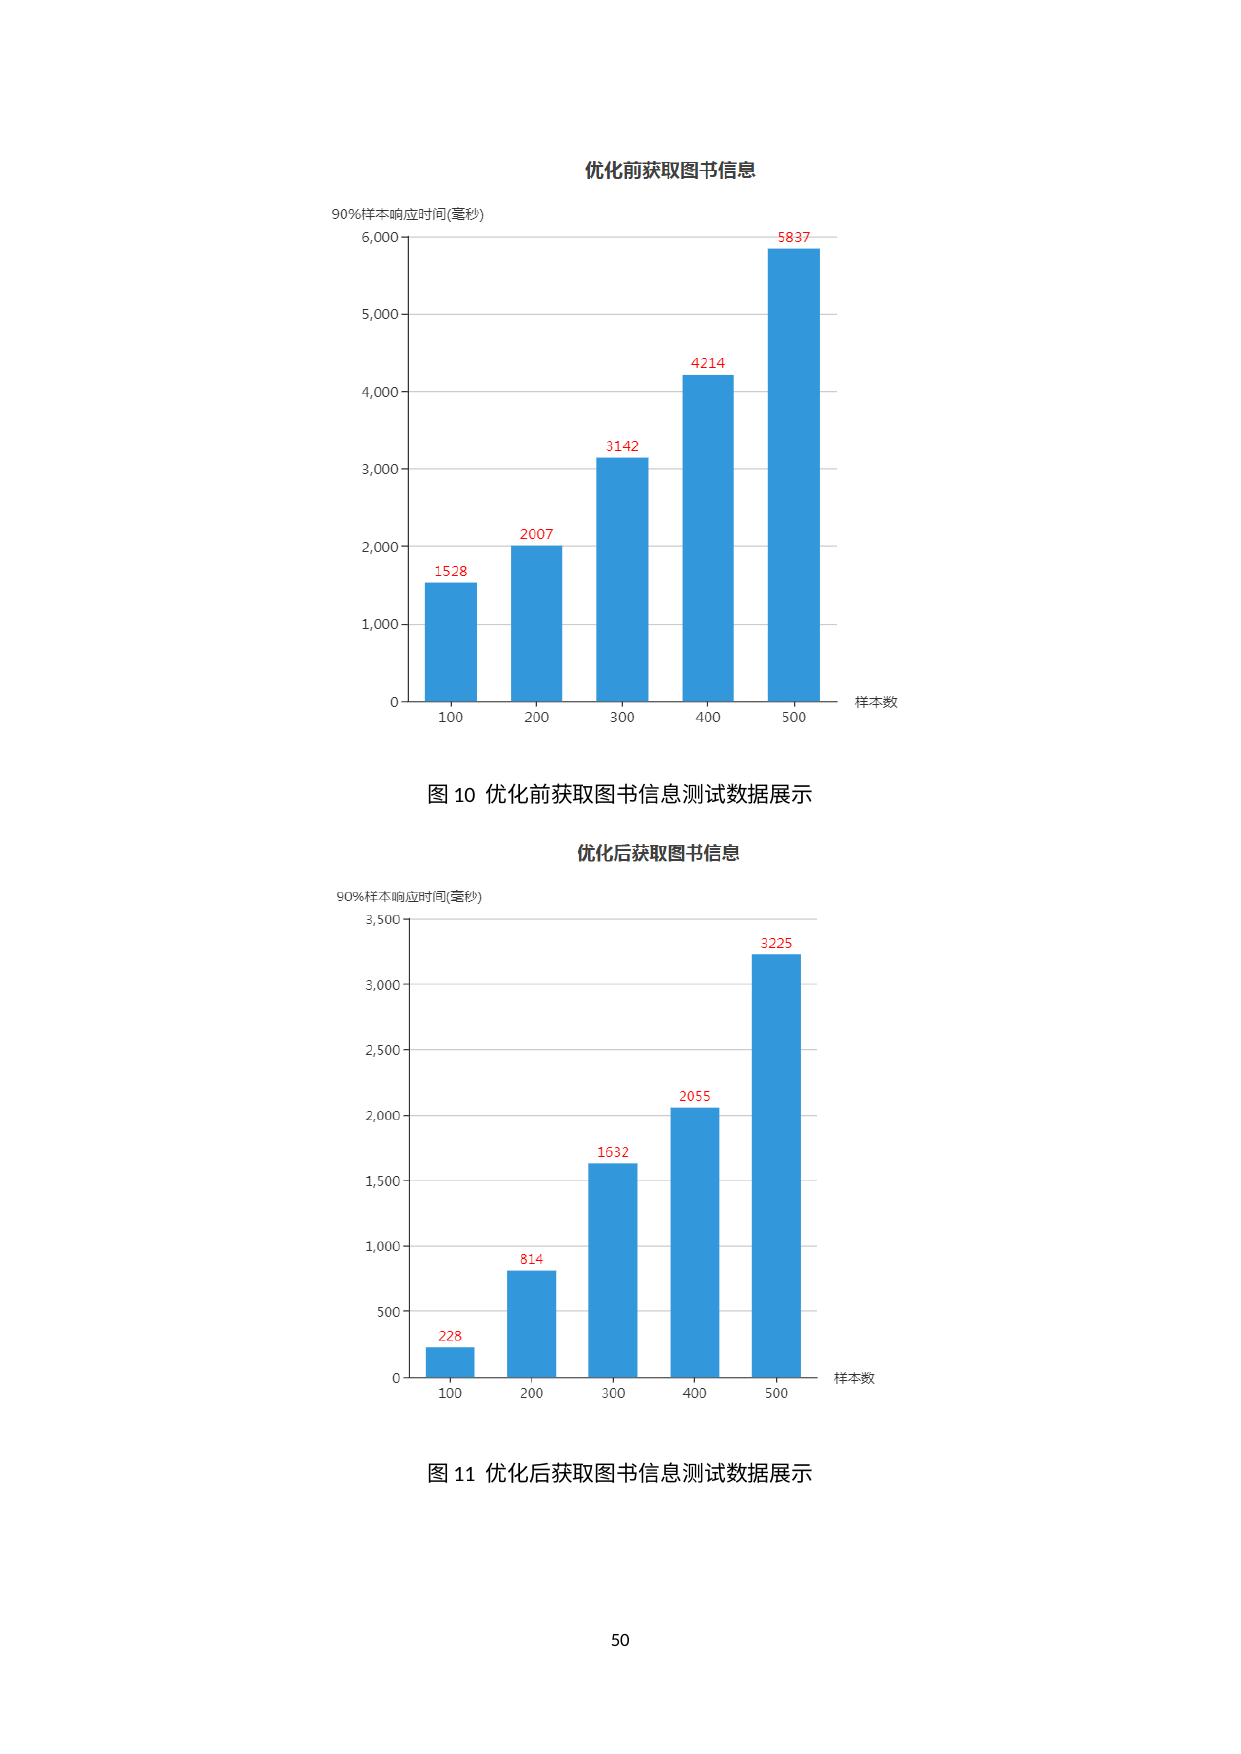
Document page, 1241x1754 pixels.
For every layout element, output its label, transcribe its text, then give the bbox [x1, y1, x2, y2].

text 图10 优化前获取图书信息测试数据展示 [142, 777, 1098, 809]
text 图11 优化后获取图书信息测试数据展示 [142, 1456, 1098, 1488]
picture [324, 825, 917, 1416]
picture [324, 145, 917, 737]
